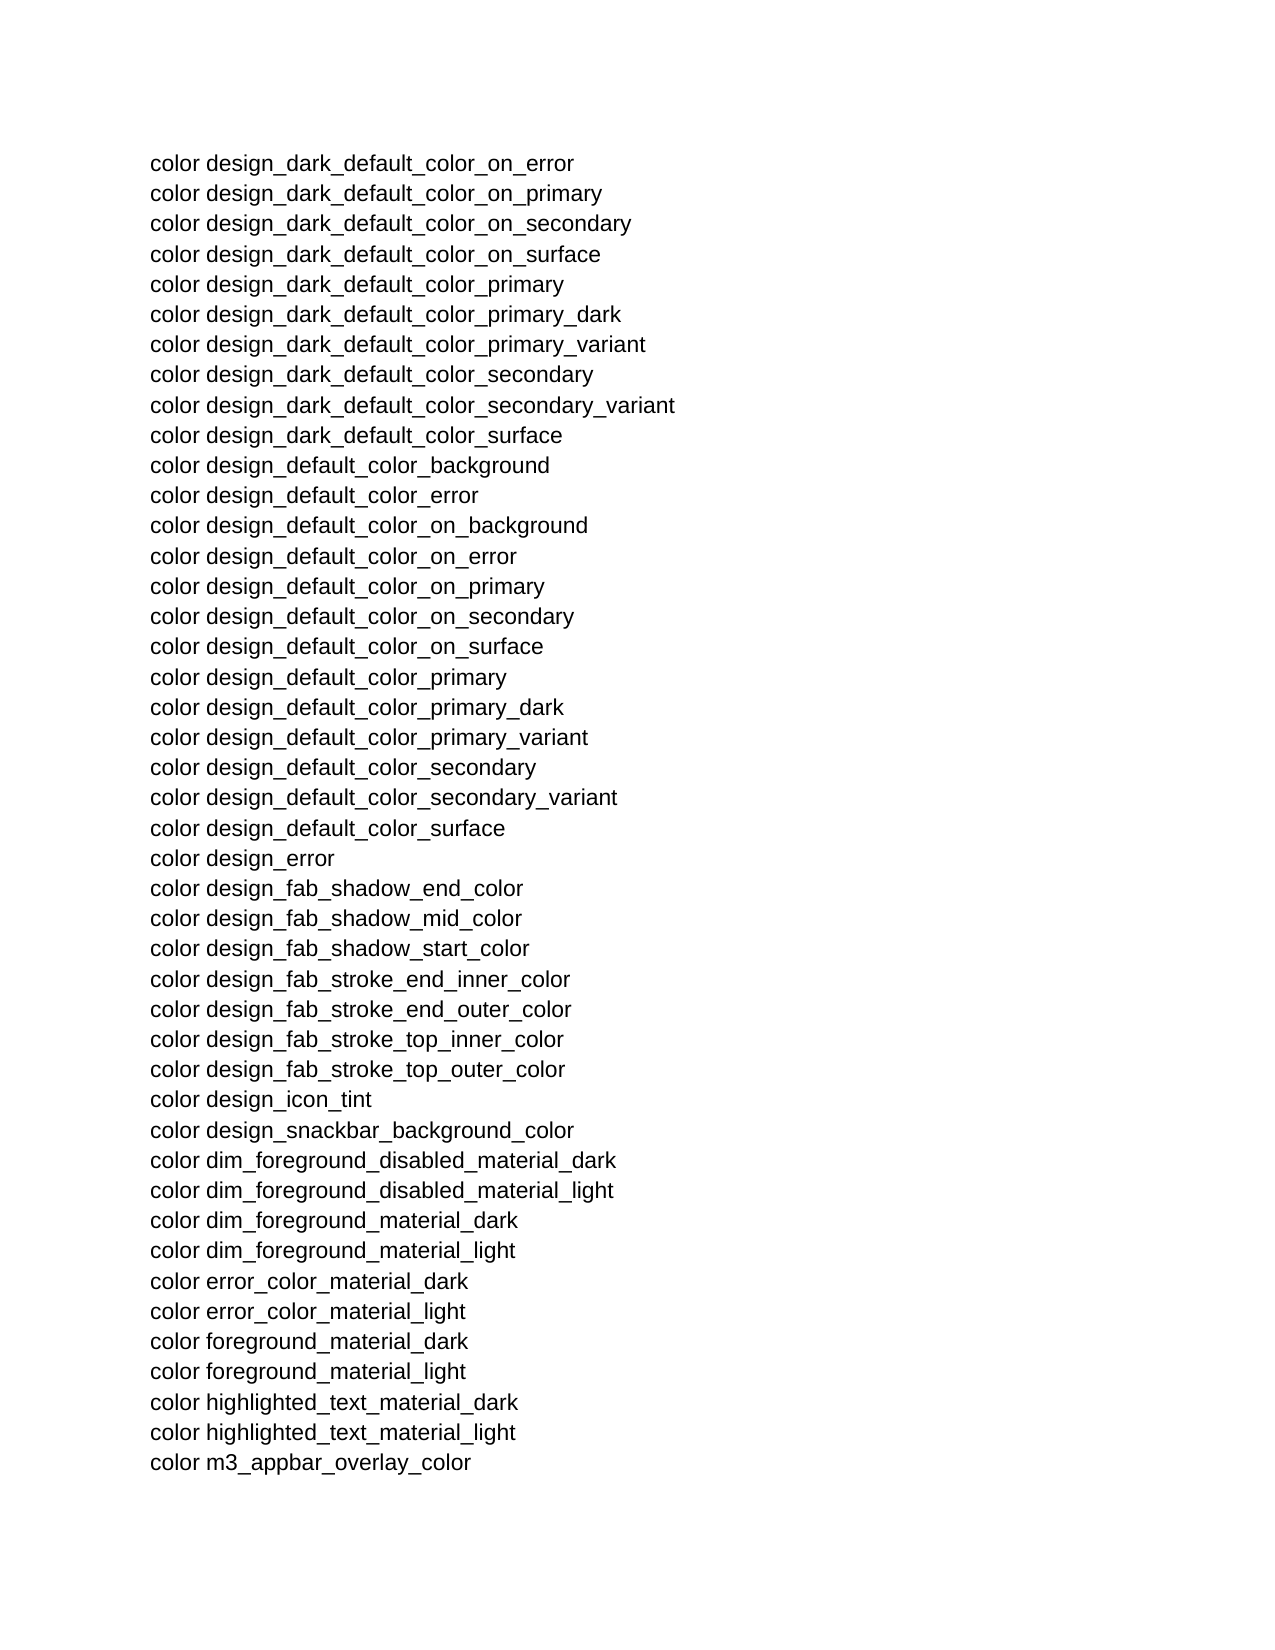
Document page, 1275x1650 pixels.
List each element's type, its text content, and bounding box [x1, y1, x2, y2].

text color design_fab_shadow_mid_color [150, 905, 1125, 932]
text color design_default_color_error [150, 482, 1125, 509]
text color design_default_color_secondary_variant [150, 784, 1125, 811]
text color design_default_color_on_background [150, 512, 1125, 539]
text color design_fab_stroke_top_outer_color [150, 1056, 1125, 1083]
text color design_fab_shadow_start_color [150, 935, 1125, 962]
text color design_dark_default_color_surface [150, 422, 1125, 448]
text color design_default_color_secondary [150, 754, 1125, 781]
text color design_default_color_surface [150, 814, 1125, 841]
text color highlighted_text_material_dark [150, 1388, 1125, 1415]
text color design_dark_default_color_secondary_variant [150, 392, 1125, 418]
text color design_default_color_on_secondary [150, 603, 1125, 629]
text color design_default_color_on_surface [150, 633, 1125, 660]
text color design_icon_tint [150, 1086, 1125, 1113]
text color design_dark_default_color_on_secondary [150, 210, 1125, 237]
text color design_default_color_primary [150, 663, 1125, 690]
text color design_default_color_primary_variant [150, 724, 1125, 750]
text color design_error [150, 845, 1125, 871]
text color m3_appbar_overlay_color [150, 1449, 1125, 1475]
text color dim_foreground_material_dark [150, 1207, 1125, 1234]
text color design_dark_default_color_on_surface [150, 241, 1125, 267]
text color foreground_material_light [150, 1358, 1125, 1385]
text color design_fab_stroke_end_outer_color [150, 996, 1125, 1022]
text color design_dark_default_color_on_primary [150, 180, 1125, 207]
text color error_color_material_light [150, 1298, 1125, 1324]
text color design_snackbar_background_color [150, 1117, 1125, 1143]
text color design_default_color_background [150, 452, 1125, 478]
text color highlighted_text_material_light [150, 1419, 1125, 1445]
text color dim_foreground_disabled_material_dark [150, 1147, 1125, 1173]
text color design_fab_stroke_end_inner_color [150, 966, 1125, 992]
text color foreground_material_dark [150, 1328, 1125, 1354]
text color design_dark_default_color_on_error [150, 150, 1125, 176]
text color design_fab_stroke_top_inner_color [150, 1026, 1125, 1052]
text color design_dark_default_color_secondary [150, 361, 1125, 388]
text color design_default_color_primary_dark [150, 694, 1125, 720]
text color design_fab_shadow_end_color [150, 875, 1125, 901]
text color design_default_color_on_primary [150, 573, 1125, 599]
text color design_dark_default_color_primary_dark [150, 301, 1125, 327]
text color dim_foreground_material_light [150, 1237, 1125, 1264]
text color design_default_color_on_error [150, 543, 1125, 569]
text color design_dark_default_color_primary [150, 271, 1125, 297]
text color design_dark_default_color_primary_variant [150, 331, 1125, 358]
text color dim_foreground_disabled_material_light [150, 1177, 1125, 1203]
text color error_color_material_dark [150, 1268, 1125, 1294]
